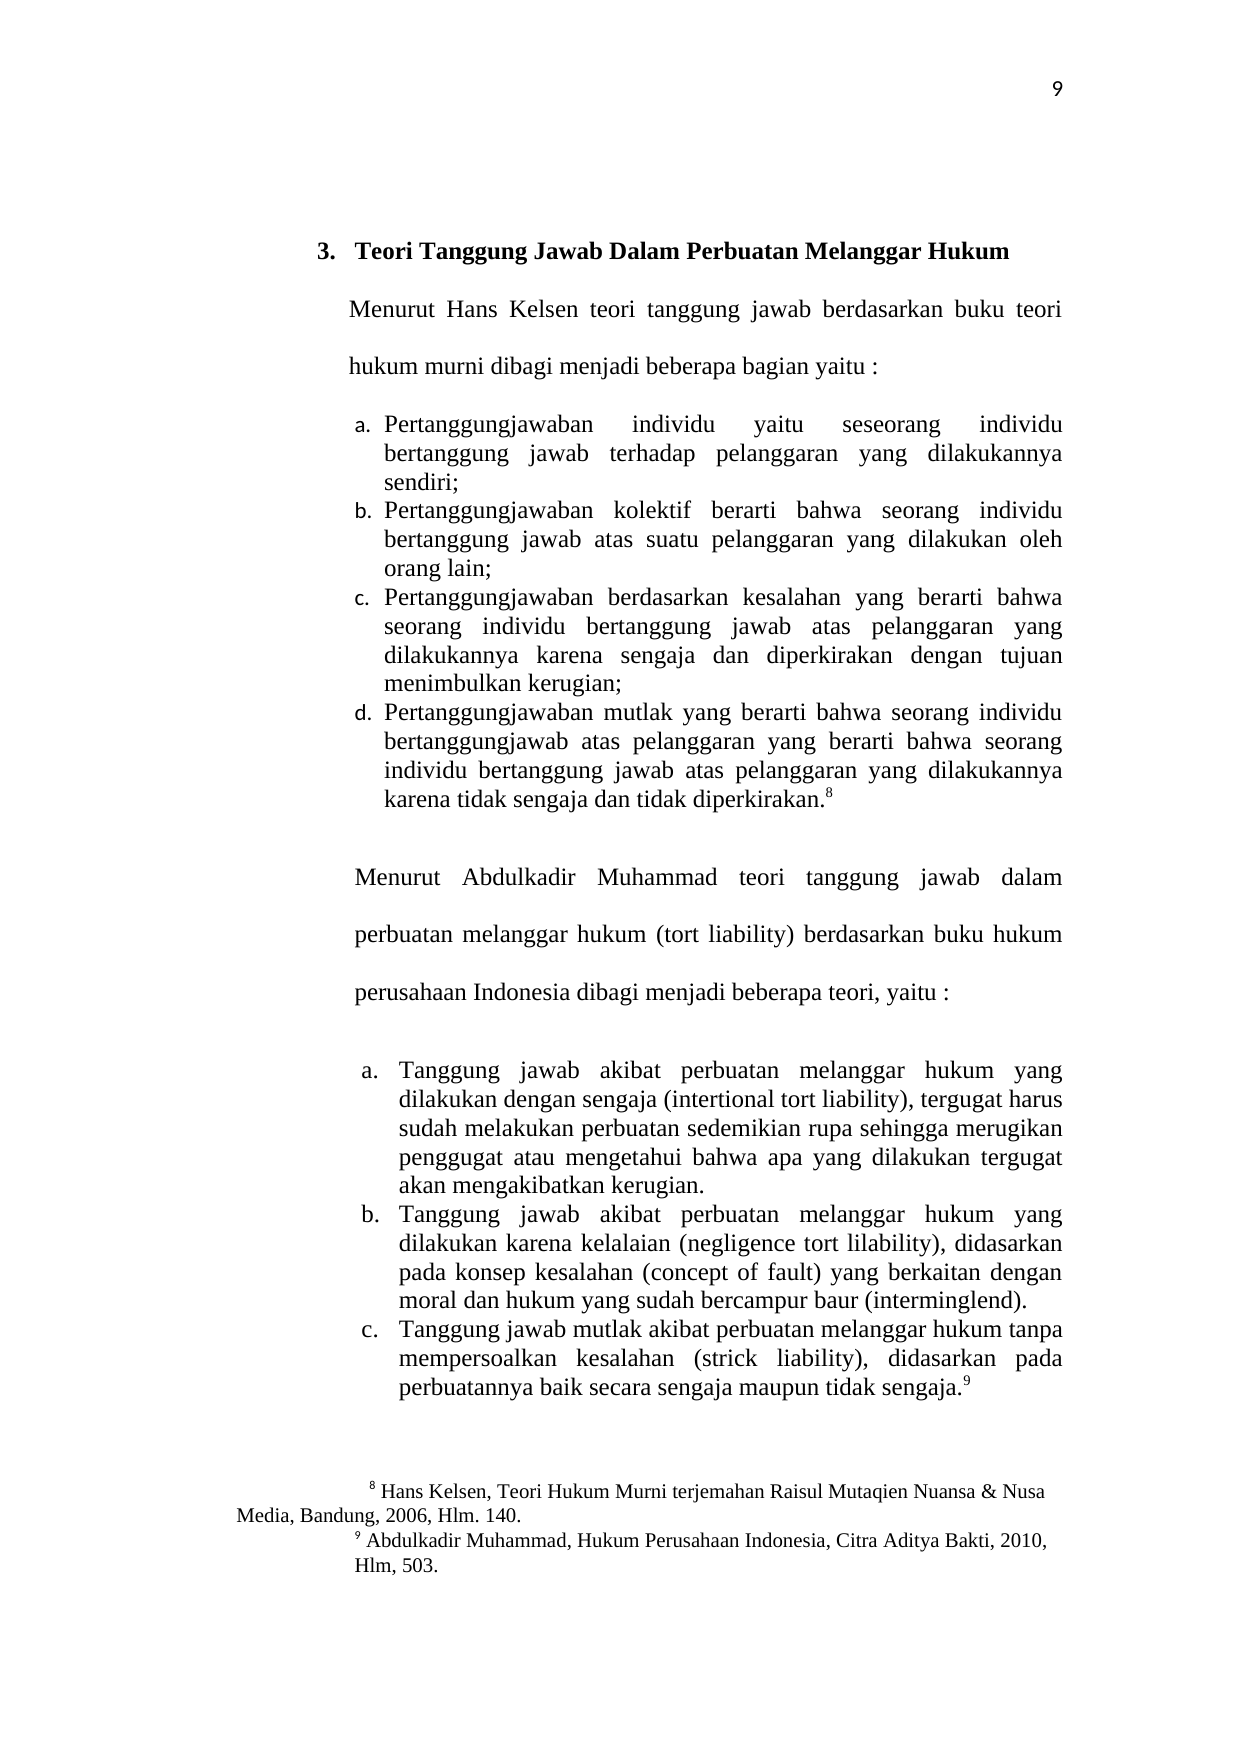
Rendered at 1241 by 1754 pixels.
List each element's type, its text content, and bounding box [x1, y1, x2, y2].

text Menurut Abdulkadir Muhammad teori tanggung jawab dalam perbuatan melanggar hukum (tort liability) berdasarkan buku hukum perusahaan Indonesia dibagi menjadi beberapa teori, yaitu : [354, 862, 1063, 1006]
list Tanggung jawab akibat perbuatan melanggar hukum yang dilakukan dengan sengaja (intertional tort liability), tergugat harus sudah melakukan perbuatan sedemikian rupa sehingga merugikan penggugat atau mengetahui bahwa apa yang dilakukan tergugat akan mengakibatkan kerugian. [361, 1055, 1063, 1199]
list Pertanggungjawaban mutlak yang berarti bahwa seorang individu bertanggungjawab atas pelanggaran yang berarti bahwa seorang individu bertanggung jawab atas pelanggaran yang dilakukannya karena tidak sengaja dan tidak diperkirakan. [354, 697, 1063, 812]
list Tanggung jawab mutlak akibat perbuatan melanggar hukum tanpa mempersoalkan kesalahan (strick liability), didasarkan pada perbuatannya baik secara sengaja maupun tidak sengaja. [361, 1314, 1063, 1400]
list Pertanggungjawaban berdasarkan kesalahan yang berarti bahwa seorang individu bertanggung jawab atas pelanggaran yang dilakukannya karena sengaja dan diperkirakan dengan tujuan menimbulkan kerugian; [354, 582, 1063, 697]
subtitle Teori Tanggung Jawab Dalam Perbuatan Melanggar Hukum [317, 236, 1063, 265]
list Menurut Hans Kelsen teori tanggung jawab berdasarkan buku teori hukum murni dibagi menjadi beberapa bagian yaitu : [349, 294, 1063, 380]
list Tanggung jawab akibat perbuatan melanggar hukum yang dilakukan karena kelalaian (negligence tort lilability), didasarkan pada konsep kesalahan (concept of fault) yang berkaitan dengan moral dan hukum yang sudah bercampur baur (interminglend). [361, 1199, 1063, 1314]
list Pertanggungjawaban individu yaitu seseorang individu bertanggung jawab terhadap pelanggaran yang dilakukannya sendiri; [354, 409, 1063, 495]
list Pertanggungjawaban kolektif berarti bahwa seorang individu bertanggung jawab atas suatu pelanggaran yang dilakukan oleh orang lain; [354, 495, 1063, 582]
